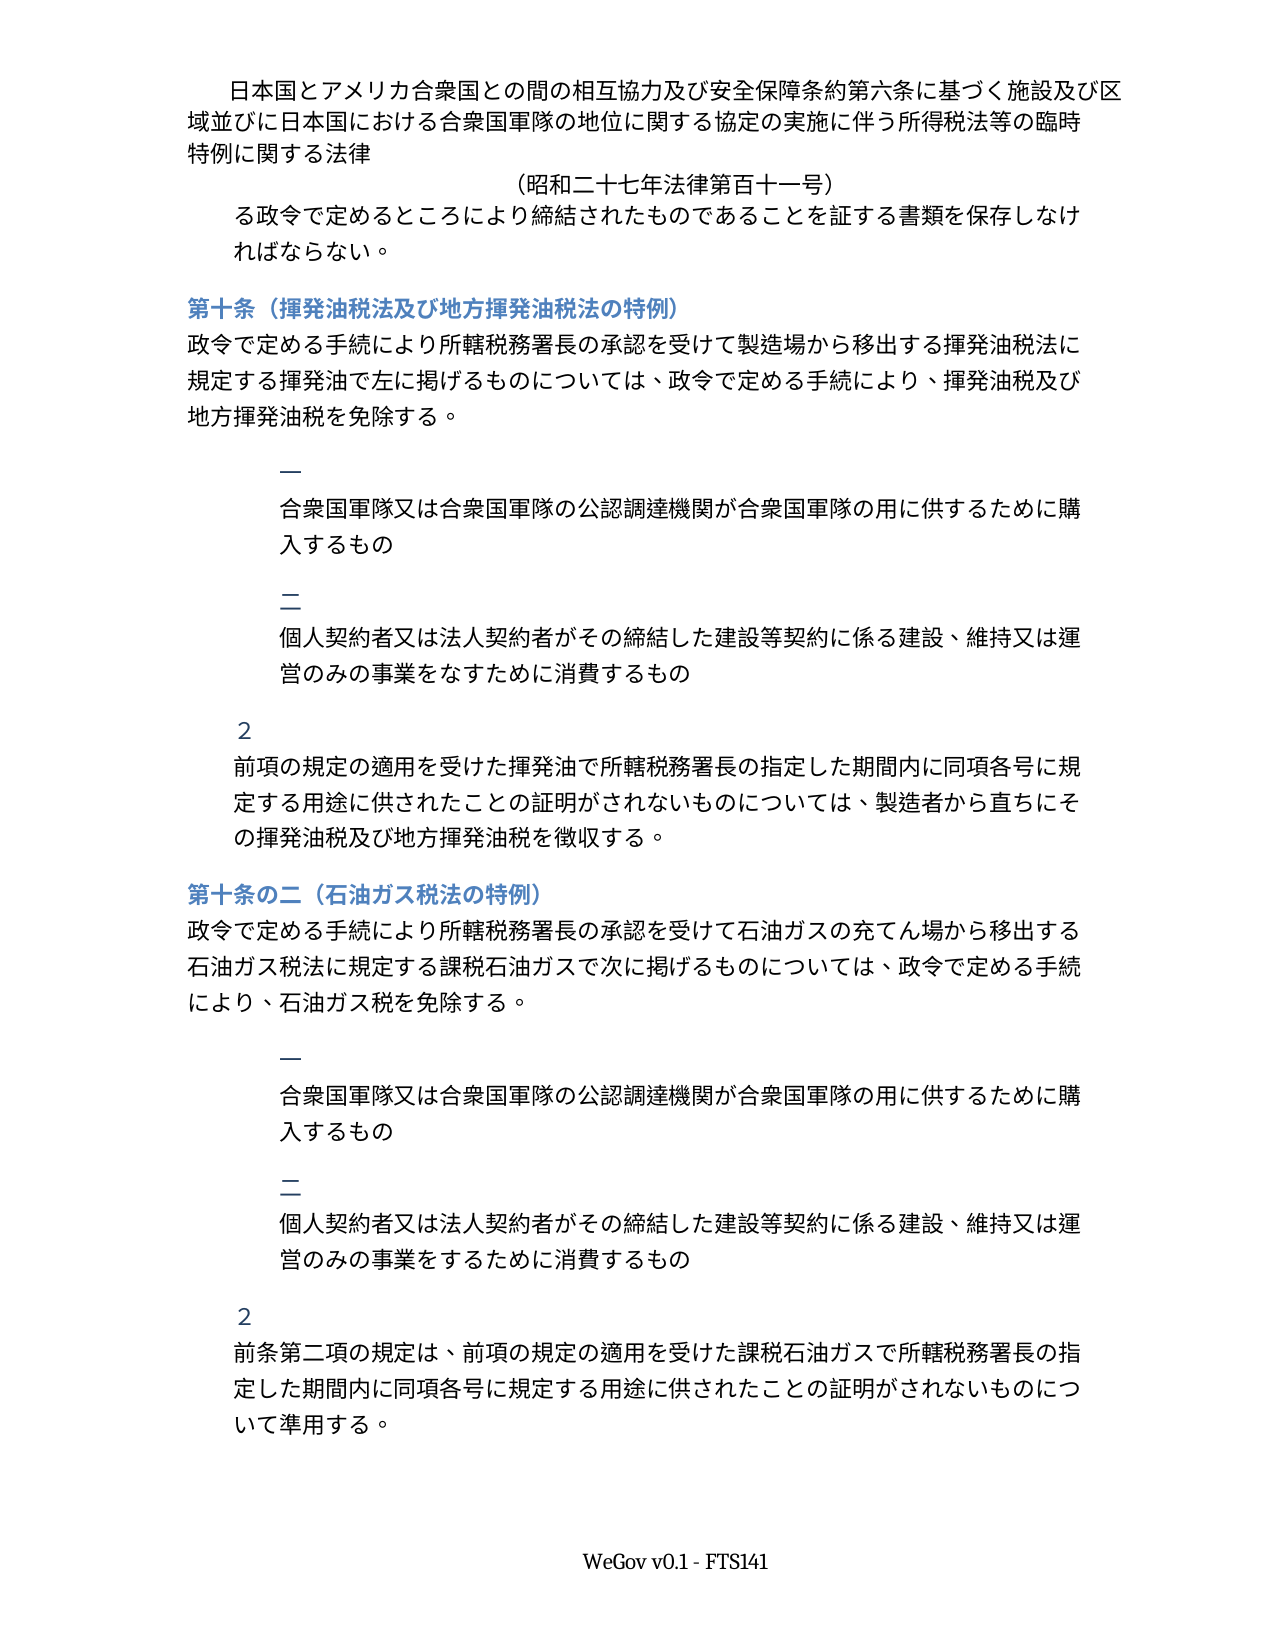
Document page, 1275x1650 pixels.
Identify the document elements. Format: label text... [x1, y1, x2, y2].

text 個人契約者又は法人契約者がその締結した建設等契約に係る建設、維持又は運営のみの事業をなすために消費するもの [279, 622, 1087, 689]
text 政令で定める手続により所轄税務署長の承認を受けて石油ガスの充てん場から移出する石油ガス税法に規定する課税石油ガスで次に掲げるものについては、政令で定める手続により、石油ガス税を免除する。 [187, 915, 1087, 1018]
subtitle ２ [233, 1301, 1087, 1332]
subtitle 二 [279, 586, 1087, 617]
text 前項の運送契約を締結した国際観光旅客税法第二条第一項第四号に規定する国際旅客運送事業を営む者は、政令で定めるところにより、当該運送契約が前項に規定する政令で定めるところにより締結されたものであることを証する書類を保存しなければならない。 [233, 200, 1087, 267]
text 個人契約者又は法人契約者がその締結した建設等契約に係る建設、維持又は運営のみの事業をするために消費するもの [279, 1208, 1087, 1276]
text 前条第二項の規定は、前項の規定の適用を受けた課税石油ガスで所轄税務署長の指定した期間内に同項各号に規定する用途に供されたことの証明がされないものについて準用する。 [233, 1337, 1087, 1440]
subtitle 一 [279, 1044, 1087, 1075]
subtitle 一 [279, 457, 1087, 488]
subtitle 第十条の二（石油ガス税法の特例） [187, 879, 1087, 910]
text 前項の規定の適用を受けた揮発油で所轄税務署長の指定した期間内に同項各号に規定する用途に供されたことの証明がされないものについては、製造者から直ちにその揮発油税及び地方揮発油税を徴収する。 [233, 751, 1087, 854]
subtitle 二 [279, 1172, 1087, 1204]
subtitle 第十条（揮発油税法及び地方揮発油税法の特例） [187, 293, 1087, 324]
text 合衆国軍隊又は合衆国軍隊の公認調達機関が合衆国軍隊の用に供するために購入するもの [279, 1080, 1087, 1147]
text 政令で定める手続により所轄税務署長の承認を受けて製造場から移出する揮発油税法に規定する揮発油で左に掲げるものについては、政令で定める手続により、揮発油税及び地方揮発油税を免除する。 [187, 329, 1087, 432]
text 合衆国軍隊又は合衆国軍隊の公認調達機関が合衆国軍隊の用に供するために購入するもの [279, 493, 1087, 560]
subtitle ２ [233, 714, 1087, 746]
